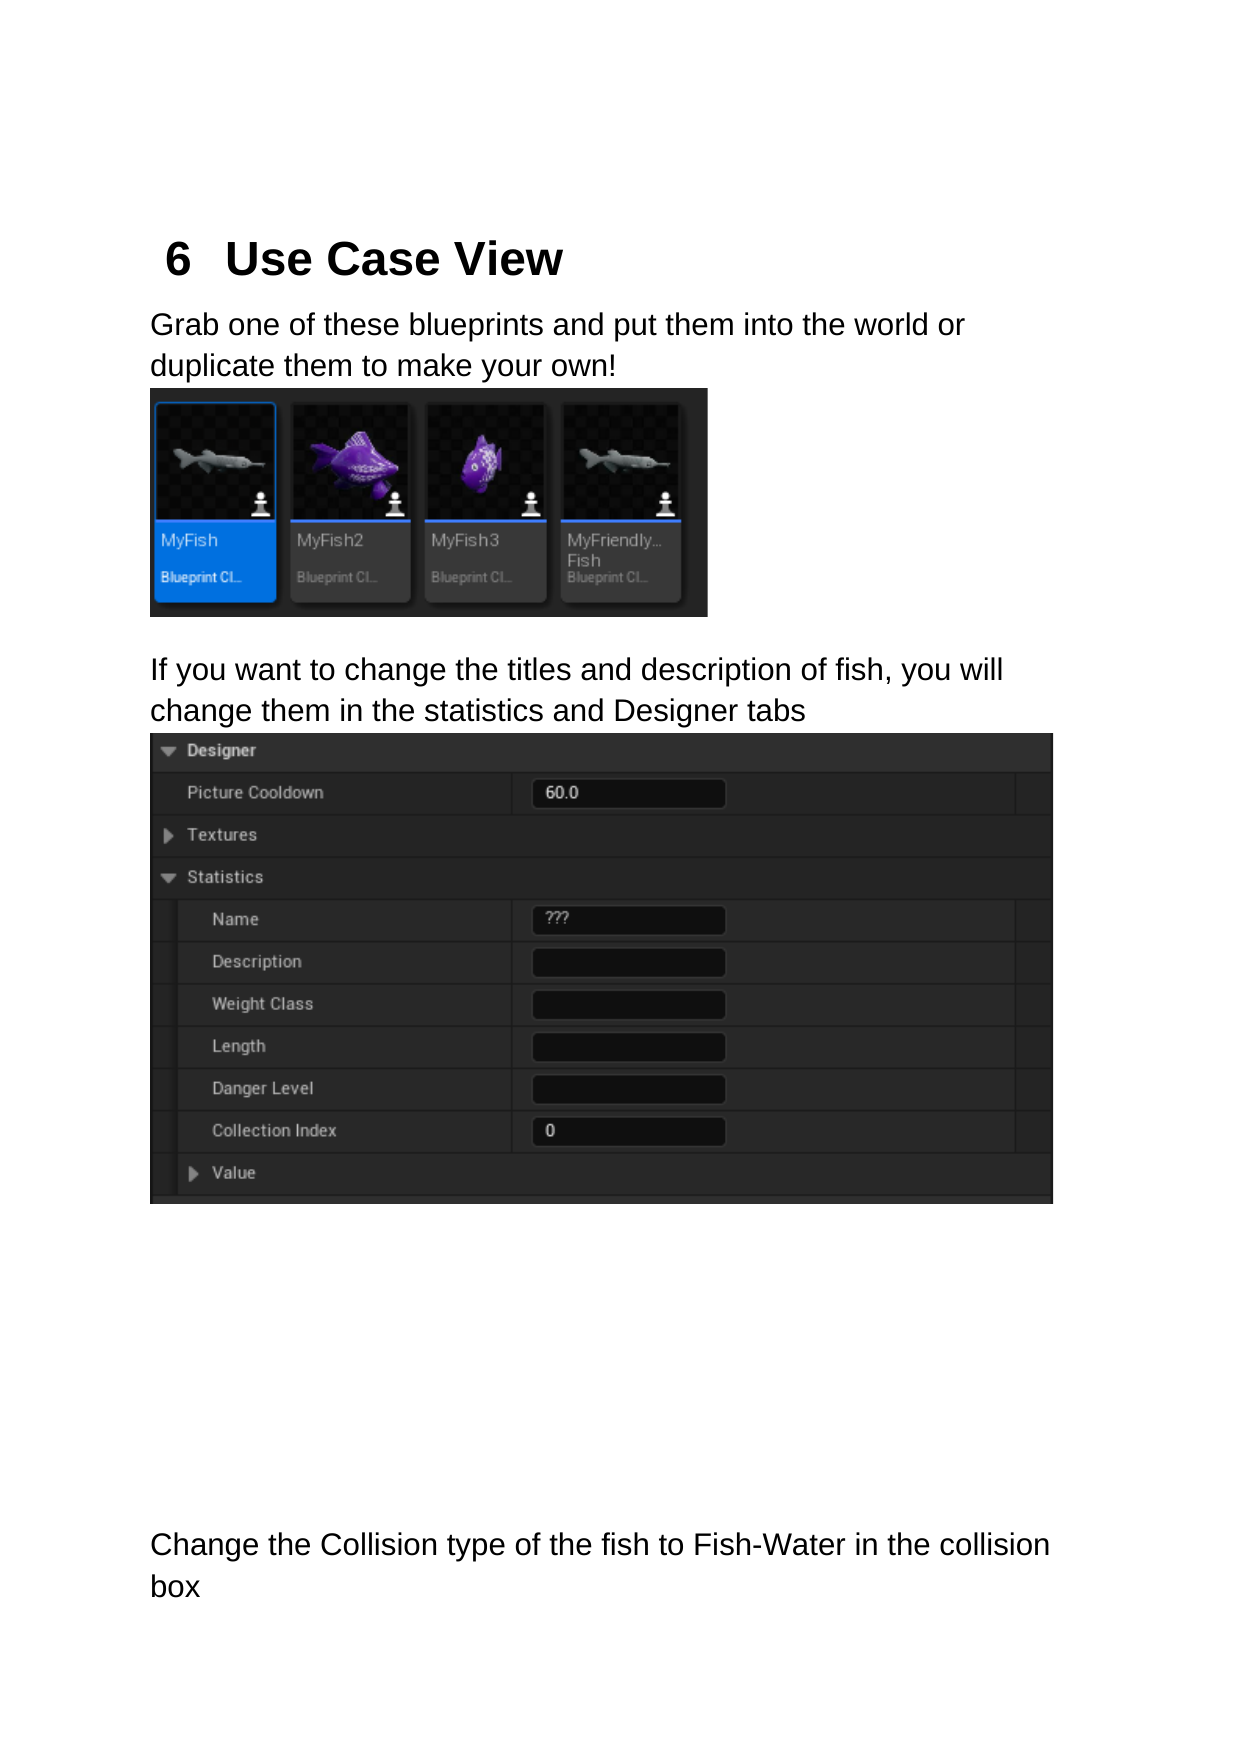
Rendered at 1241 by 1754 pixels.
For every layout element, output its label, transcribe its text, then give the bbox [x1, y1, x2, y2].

text Change the Collision type of the fish to Fish-Water in the collision box [150, 1526, 1090, 1603]
text If you want to change the titles and description of fish, you will change them in the statistics and Designer tabs [150, 651, 1090, 728]
picture [150, 733, 1054, 1204]
subtitle 6 Use Case View [165, 230, 1090, 285]
text Grab one of these blueprints and put them into the world or duplicate them to make your own! [150, 306, 1090, 383]
picture [150, 388, 708, 617]
